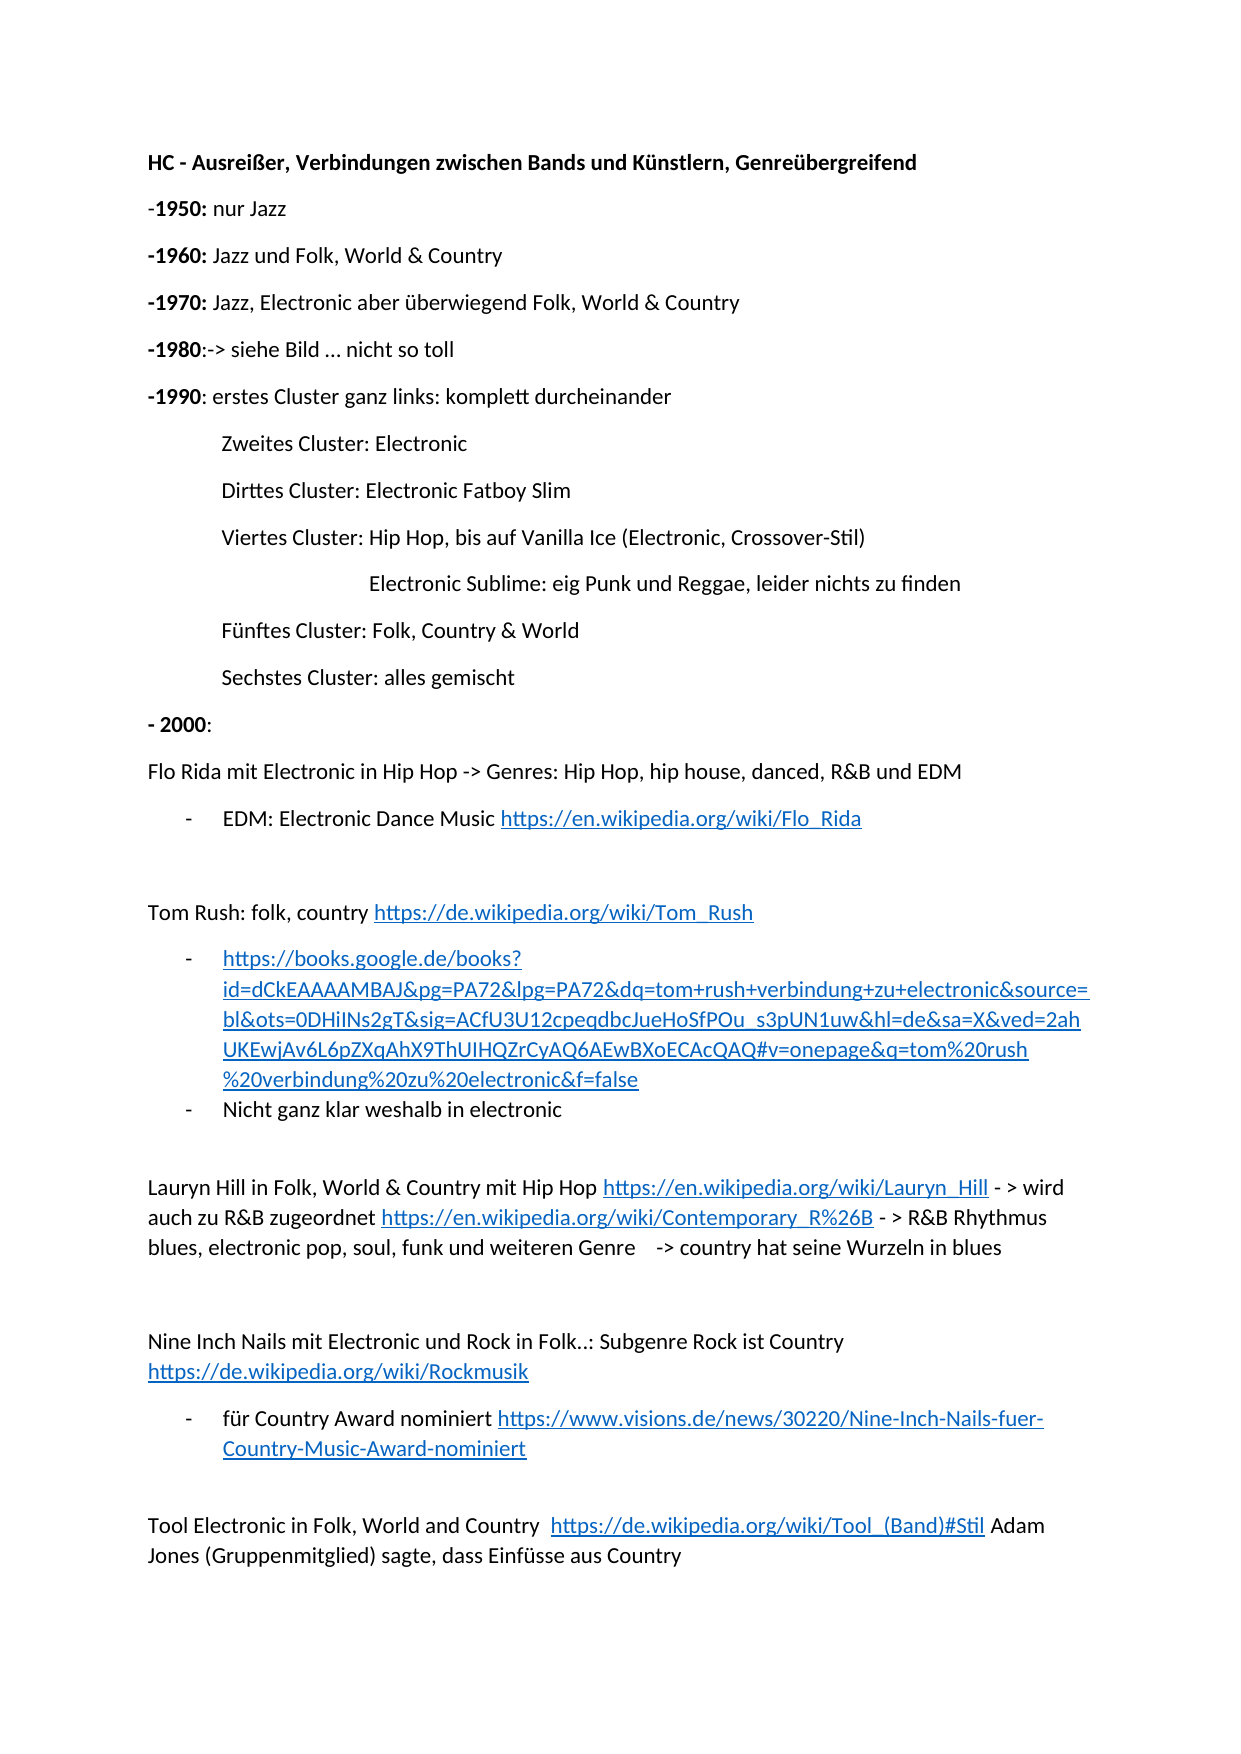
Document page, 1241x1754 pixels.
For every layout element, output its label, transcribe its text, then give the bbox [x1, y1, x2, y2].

text Lauryn Hill in Folk, World & Country mit Hip Hop https://en.wikipedia.org/wiki/Lauryn_Hill - > wird auch zu R&B zugeordnet https://en.wikipedia.org/wiki/Contemporary_R%26B - > R&B Rhythmus blues, electronic pop, soul, funk und weiteren Genre -> country hat seine Wurzeln in blues [148, 1173, 1093, 1261]
text Sechstes Cluster: alles gemischt [148, 663, 1093, 691]
list EDM: Electronic Dance Music https://en.wikipedia.org/wiki/Flo_Rida [185, 804, 1093, 832]
list Nicht ganz klar weshalb in electronic [185, 1096, 1093, 1123]
text Electronic Sublime: eig Punk und Reggae, leider nichts zu finden [148, 569, 1093, 597]
text Fünftes Cluster: Folk, Country & World [148, 616, 1093, 644]
text Flo Rida mit Electronic in Hip Hop -> Genres: Hip Hop, hip house, danced, R&B und EDM [148, 757, 1093, 785]
text Viertes Cluster: Hip Hop, bis auf Vanilla Ice (Electronic, Crossover-Stil) [148, 523, 1093, 551]
text HC - Ausreißer, Verbindungen zwischen Bands und Künstlern, Genreübergreifend [148, 148, 1093, 176]
text Dirttes Cluster: Electronic Fatboy Slim [148, 476, 1093, 504]
text -1950: nur Jazz [148, 194, 1093, 222]
text -1980:-> siehe Bild … nicht so toll [148, 335, 1093, 363]
text Nine Inch Nails mit Electronic und Rock in Folk..: Subgenre Rock ist Country https://de.wikipedia.org/wiki/Rockmusik [148, 1327, 1093, 1385]
text -1990: erstes Cluster ganz links: komplett durcheinander [148, 382, 1093, 410]
list https://books.google.de/books?id=dCkEAAAAMBAJ&pg=PA72&lpg=PA72&dq=tom+rush+verbindung+zu+electronic&source=bl&ots=0DHiINs2gT&sig=ACfU3U12cpeqdbcJueHoSfPOu_s3pUN1uw&hl=de&sa=X&ved=2ahUKEwjAv6L6pZXqAhX9ThUIHQZrCyAQ6AEwBXoECAcQAQ#v=onepage&q=tom%20rush%20verbindung%20zu%20electronic&f=false [185, 944, 1093, 1093]
text Tool Electronic in Folk, World and Country https://de.wikipedia.org/wiki/Tool_(Band)#Stil Adam Jones (Gruppenmitglied) sagte, dass Einfüsse aus Country [148, 1511, 1093, 1569]
text - 2000: [148, 710, 1093, 738]
text -1960: Jazz und Folk, World & Country [148, 241, 1093, 269]
text -1970: Jazz, Electronic aber überwiegend Folk, World & Country [148, 288, 1093, 316]
list für Country Award nominiert https://www.visions.de/news/30220/Nine-Inch-Nails-fuer-Country-Music-Award-nominiert [185, 1404, 1093, 1462]
text Tom Rush: folk, country https://de.wikipedia.org/wiki/Tom_Rush [148, 898, 1093, 926]
text Zweites Cluster: Electronic [148, 429, 1093, 457]
